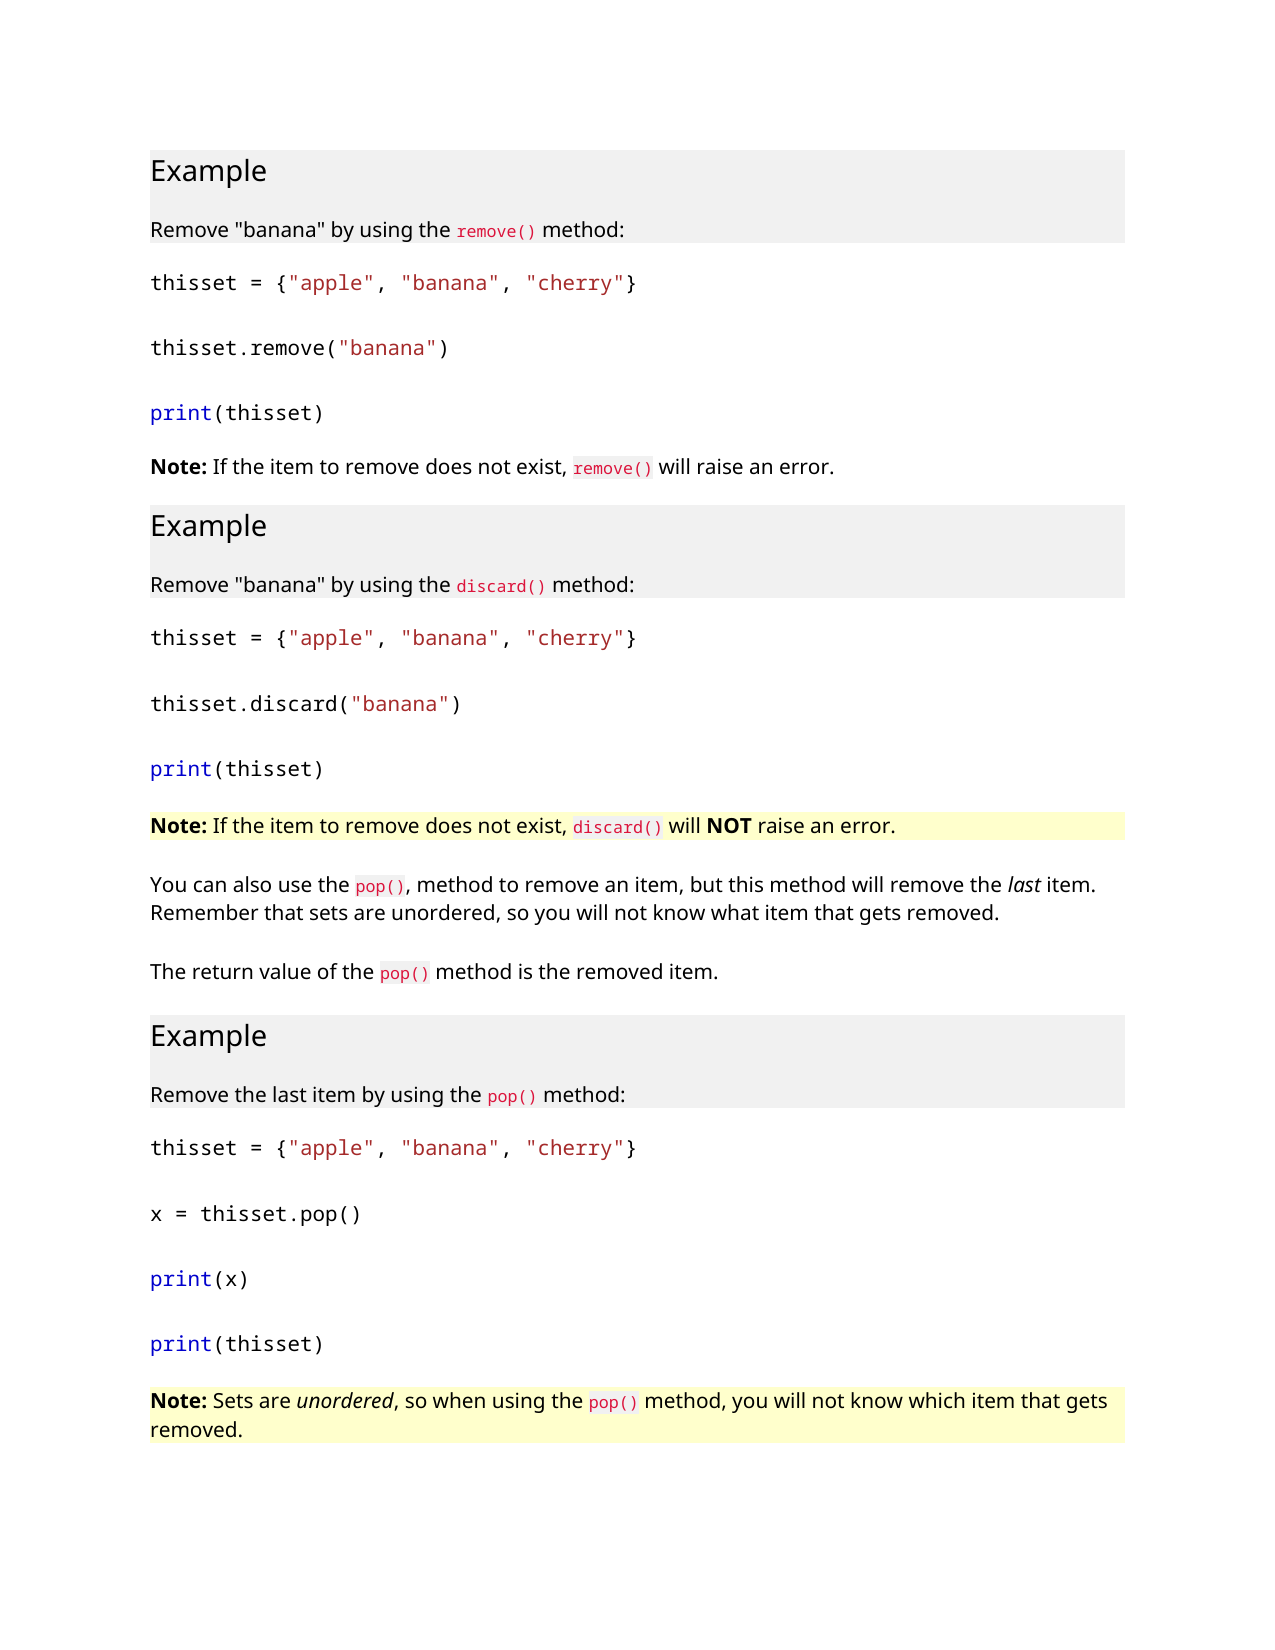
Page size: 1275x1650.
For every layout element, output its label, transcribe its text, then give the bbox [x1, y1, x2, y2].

text thisset = {"apple", "banana", "cherry"} x = thisset.pop() print(x) print(thisset) [150, 1133, 1125, 1357]
text thisset = {"apple", "banana", "cherry"} thisset.discard("banana") print(thisset) [150, 623, 1125, 782]
text The return value of the pop() method is the removed item. [150, 957, 1125, 985]
text Remove "banana" by using the remove() method: [150, 215, 1125, 243]
subtitle Example [150, 150, 1125, 190]
text Note: If the item to remove does not exist, discard() will NOT raise an error. [150, 812, 1125, 840]
text Remove "banana" by using the discard() method: [150, 570, 1125, 598]
subtitle Example [150, 1015, 1125, 1055]
text Note: Sets are unordered, so when using the pop() method, you will not know which item that gets removed. [150, 1387, 1125, 1443]
subtitle Example [150, 505, 1125, 545]
text Note: If the item to remove does not exist, remove() will raise an error. [150, 452, 1125, 480]
text Remove the last item by using the pop() method: [150, 1080, 1125, 1108]
text You can also use the pop(), method to remove an item, but this method will remove the last item. Remember that sets are unordered, so you will not know what item that gets removed. [150, 870, 1125, 927]
text thisset = {"apple", "banana", "cherry"} thisset.remove("banana") print(thisset) [150, 268, 1125, 427]
